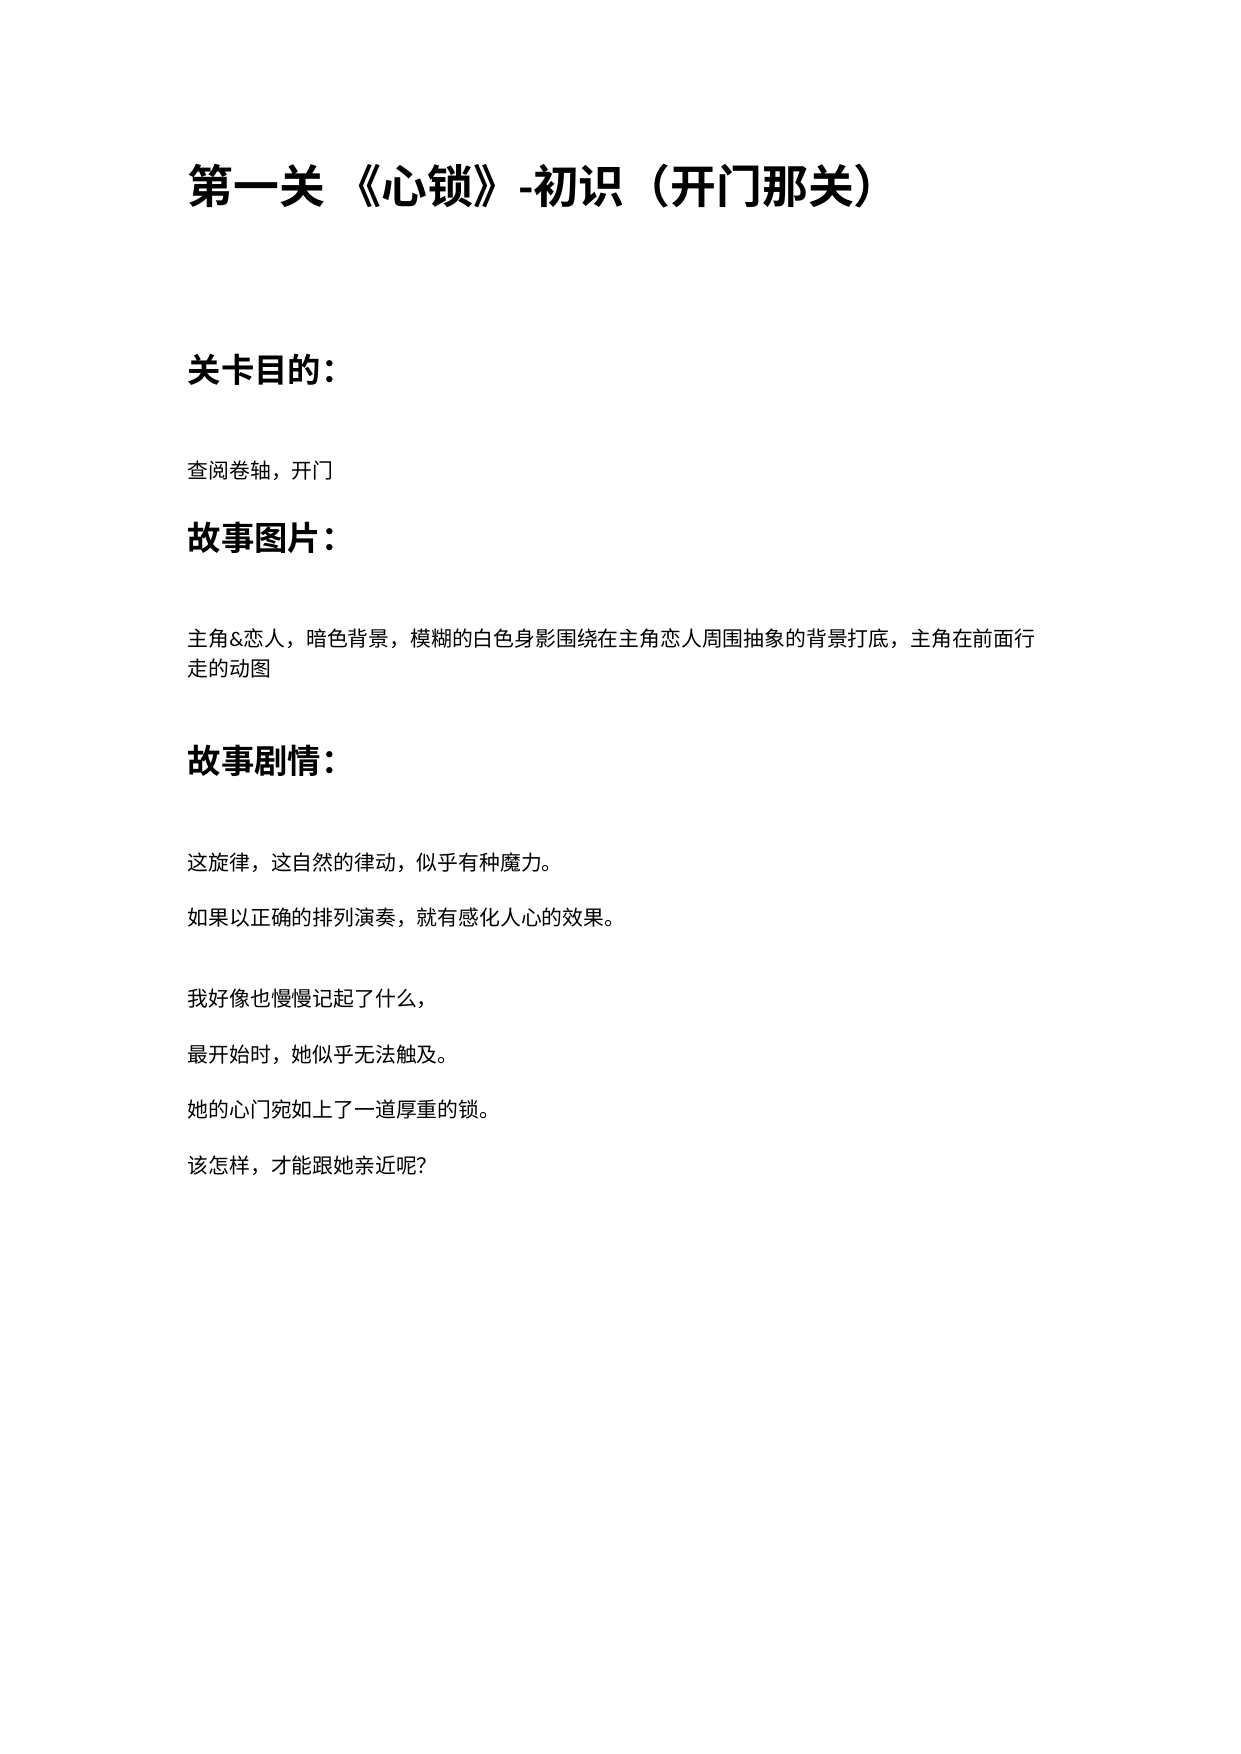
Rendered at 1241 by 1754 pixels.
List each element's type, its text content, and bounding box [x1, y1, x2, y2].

text 查阅卷轴，开门 [187, 455, 1053, 485]
text 如果以正确的排列演奏，就有感化人心的效果。 [187, 901, 1053, 932]
text 她的心门宛如上了一道厚重的锁。 [187, 1094, 1053, 1124]
text 我好像也慢慢记起了什么， [187, 982, 1053, 1013]
text 最开始时，她似乎无法触及。 [187, 1038, 1053, 1068]
subtitle 第一关 《心锁》-初识（开门那关） [187, 150, 1053, 216]
text 这旋律，这自然的律动，似乎有种魔力。 [187, 846, 1053, 876]
subtitle 关卡目的： [187, 344, 1053, 392]
text 该怎样，才能跟她亲近呢？ [187, 1149, 1053, 1179]
subtitle 故事图片： [187, 512, 1053, 560]
subtitle 故事剧情： [187, 735, 1053, 783]
text 主角&恋人，暗色背景，模糊的白色身影围绕在主角恋人周围抽象的背景打底，主角在前面行走的动图 [187, 622, 1053, 683]
